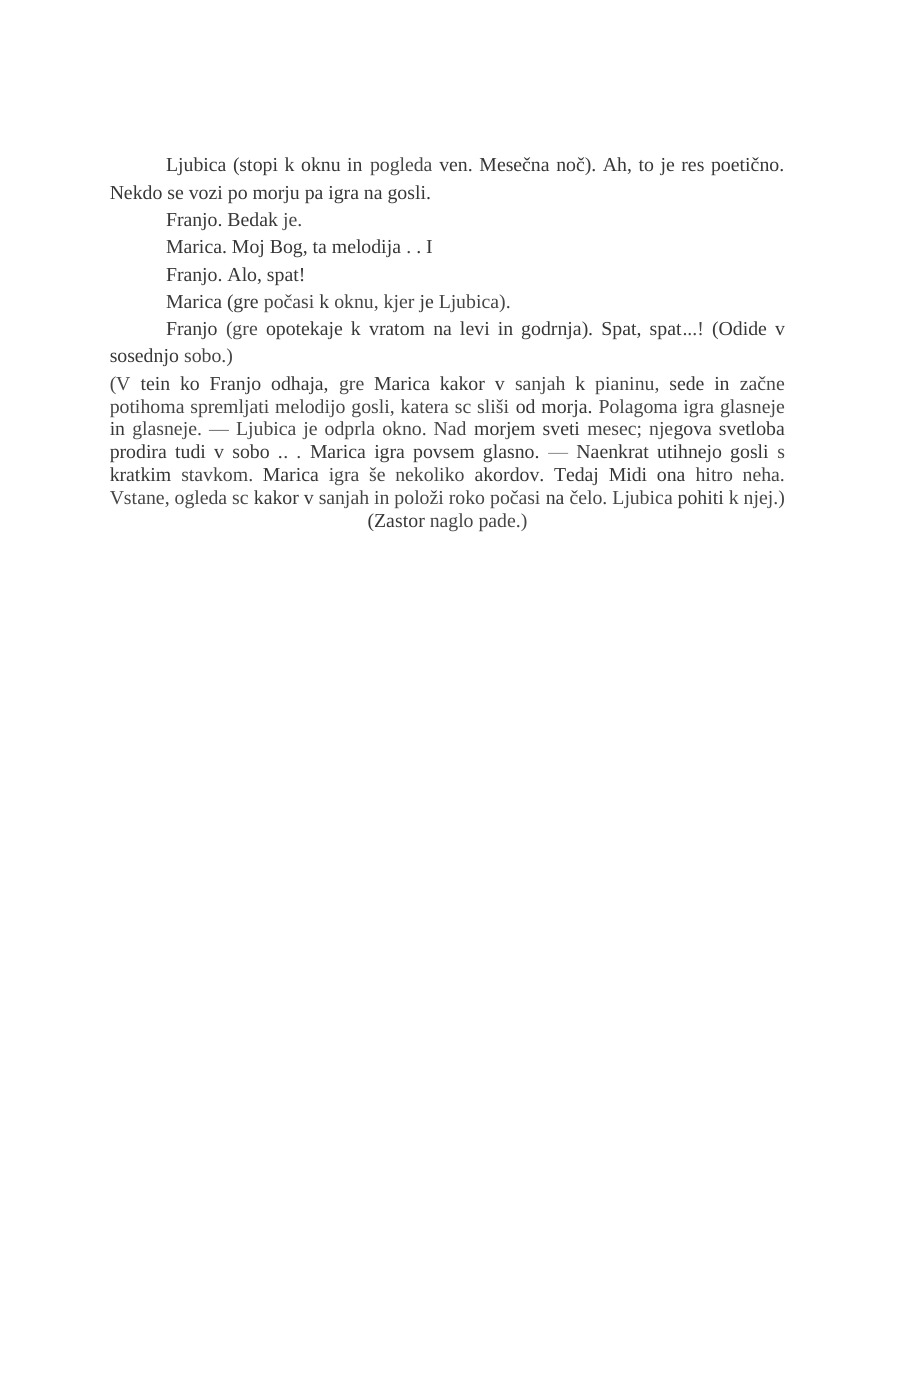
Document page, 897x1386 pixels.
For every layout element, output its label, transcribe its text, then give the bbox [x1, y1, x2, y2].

text (V tein ko Franjo odhaja, gre Marica kakor v sanjah k pianinu, sede in začne potihoma spremljati melodijo gosli, katera sc sliši od morja. Polagoma igra glasneje in glasneje. — Ljubica je odprla okno. Nad morjem sveti mesec; njegova svetloba prodira tudi v sobo .. . Marica igra povsem glasno. — Naenkrat utihnejo gosli s kratkim stavkom. Marica igra še nekoliko akordov. Tedaj Midi ona hitro neha. Vstane, ogleda sc kakor v sanjah in položi roko počasi na čelo. Ljubica pohiti k njej.) [109, 372, 785, 509]
text (Zastor naglo pade.) [109, 509, 785, 531]
text Ljubica (stopi k oknu in pogleda ven. Mesečna noč). Ah, to je res poetično. Nekdo se vozi po morju pa igra na gosli. [109, 153, 785, 203]
text Franjo. Bedak je. [109, 208, 785, 231]
text Franjo (gre opotekaje k vratom na levi in godrnja). Spat, spat...! (Odide v sosednjo sobo.) [109, 317, 785, 367]
text Marica. Moj Bog, ta melodija . . I [109, 235, 785, 258]
text Franjo. Alo, spat! [109, 263, 785, 285]
text Marica (gre počasi k oknu, kjer je Ljubica). [109, 290, 785, 313]
